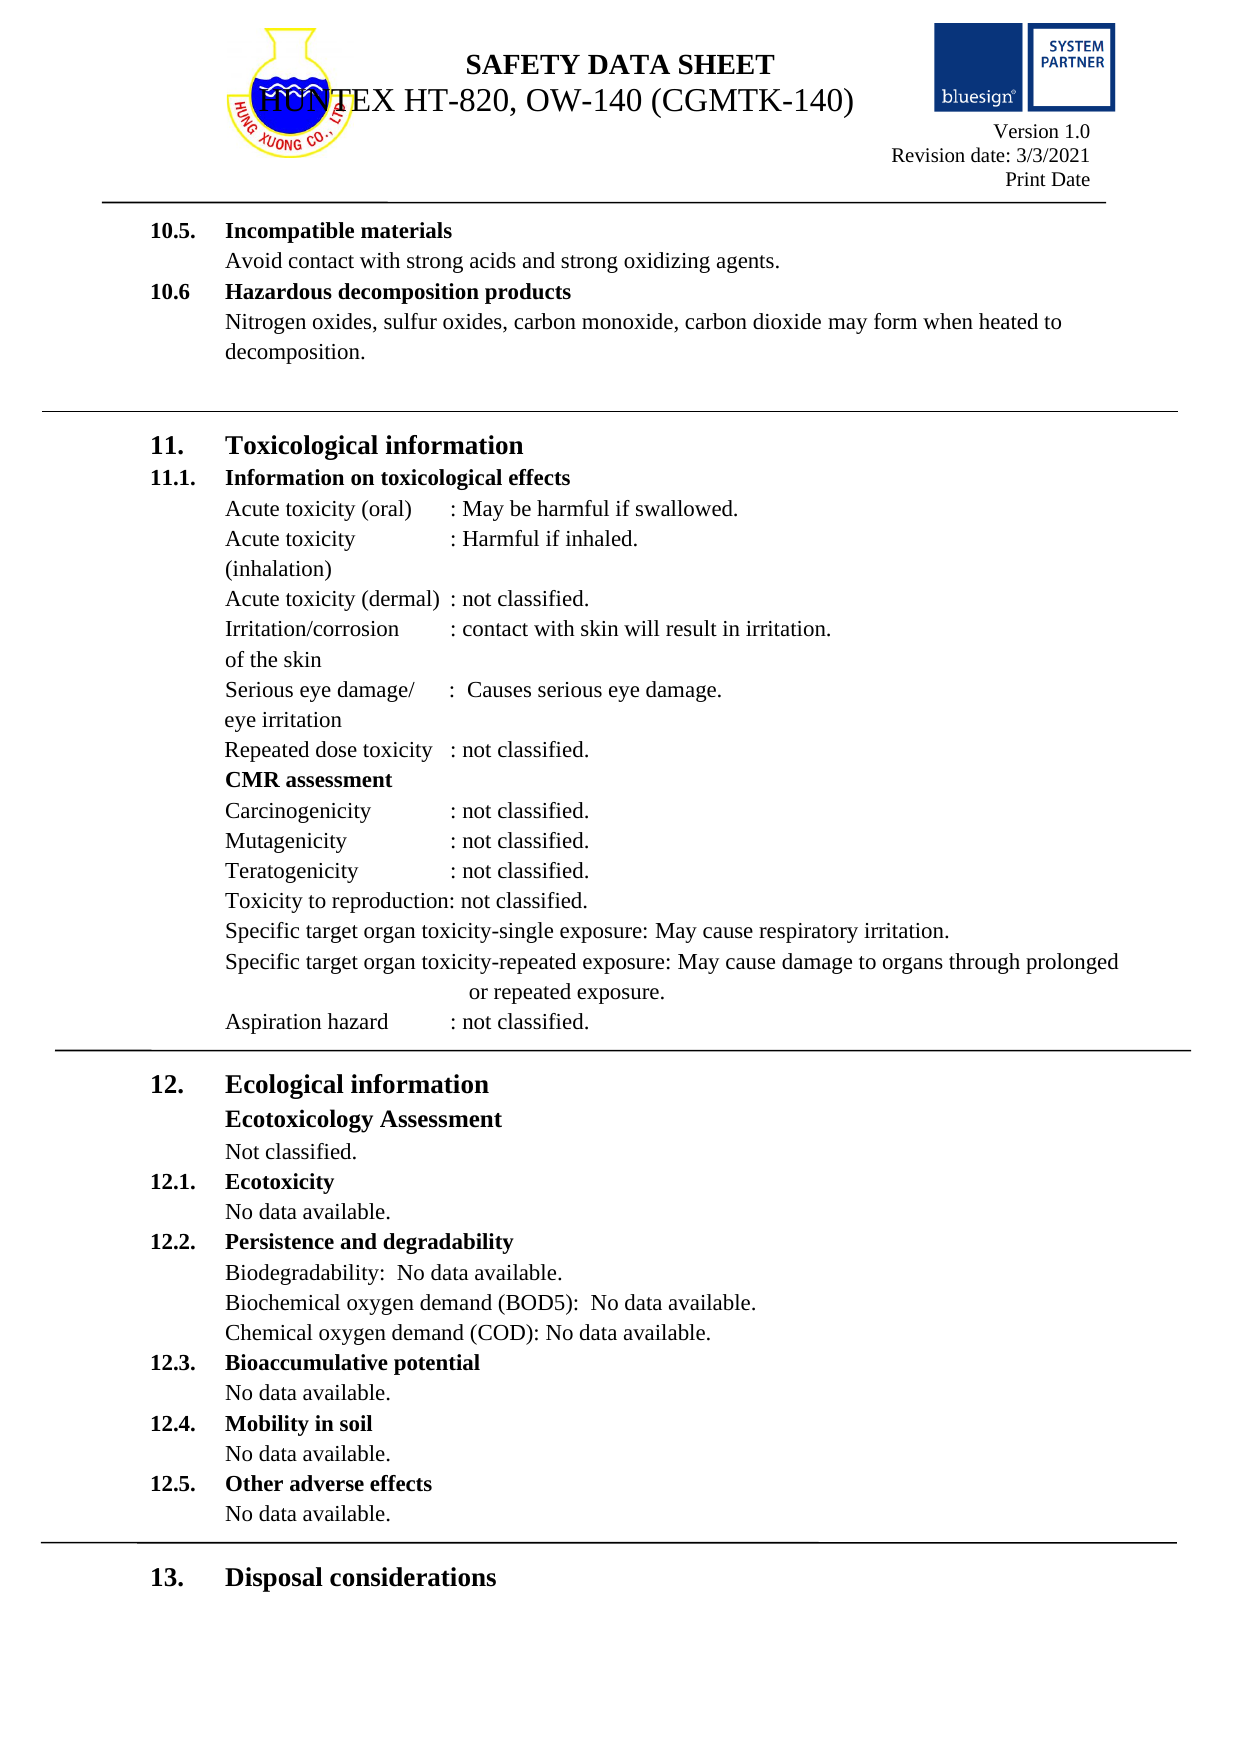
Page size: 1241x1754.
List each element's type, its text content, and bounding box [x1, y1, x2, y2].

text Biodegradability: No data available. [150, 1258, 1090, 1285]
text 12.4. Mobility in soil [150, 1409, 1090, 1436]
text Ecotoxicology Assessment [150, 1104, 1090, 1133]
text 12.3. Bioaccumulative potential [150, 1349, 1090, 1376]
text No data available. [150, 1500, 1090, 1527]
text No data available. [150, 1440, 1090, 1466]
text Avoid contact with strong acids and strong oxidizing agents. [150, 247, 1090, 274]
text Nitrogen oxides, sulfur oxides, carbon monoxide, carbon dioxide may form when heated to decomposition. [225, 308, 1090, 364]
text 13. Disposal considerations [150, 1561, 1090, 1592]
text Mutagenicity : not classified. [150, 827, 1090, 853]
text (inhalation) [150, 555, 1090, 581]
text eye irritation [150, 706, 1090, 732]
picture [934, 23, 1116, 112]
text Irritation/corrosion : contact with skin will result in irritation. [150, 616, 1090, 642]
text Acute toxicity (oral) : May be harmful if swallowed. [150, 495, 1090, 521]
text 10.6 Hazardous decomposition products [150, 278, 1090, 304]
text of the skin [150, 646, 1090, 672]
text No data available. [150, 1379, 1090, 1406]
text 12. Ecological information [150, 1069, 1090, 1100]
text Acute toxicity (dermal) : not classified. [150, 585, 1090, 612]
text CMR assessment [150, 767, 1090, 793]
text Chemical oxygen demand (COD): No data available. [150, 1319, 1090, 1345]
text Carcinogenicity : not classified. [150, 797, 1090, 823]
text 12.1. Ecotoxicity [150, 1168, 1090, 1194]
text Teratogenicity : not classified. [150, 857, 1090, 883]
text Specific target organ toxicity-repeated exposure: May cause damage to organs through prolonged or repeated exposure. [225, 948, 1144, 1004]
text 10.5. Incompatible materials [150, 217, 1090, 244]
text Repeated dose toxicity : not classified. [150, 736, 1090, 763]
text Serious eye damage/ : Causes serious eye damage. [150, 676, 1090, 702]
text Specific target organ toxicity-single exposure: May cause respiratory irritation. [150, 918, 1090, 944]
text 11.1. Information on toxicological effects [150, 464, 1090, 491]
text Acute toxicity : Harmful if inhaled. [150, 525, 1090, 551]
text Biochemical oxygen demand (BOD5): No data available. [150, 1289, 1090, 1315]
text Not classified. [150, 1138, 1090, 1164]
picture [226, 28, 354, 158]
text 12.5. Other adverse effects [150, 1470, 1090, 1496]
text Aspiration hazard : not classified. [150, 1008, 1090, 1034]
text 12.2. Persistence and degradability [150, 1228, 1090, 1255]
text 11. Toxicological information [150, 429, 1090, 460]
text No data available. [150, 1198, 1090, 1224]
text Toxicity to reproduction: not classified. [150, 887, 1090, 914]
